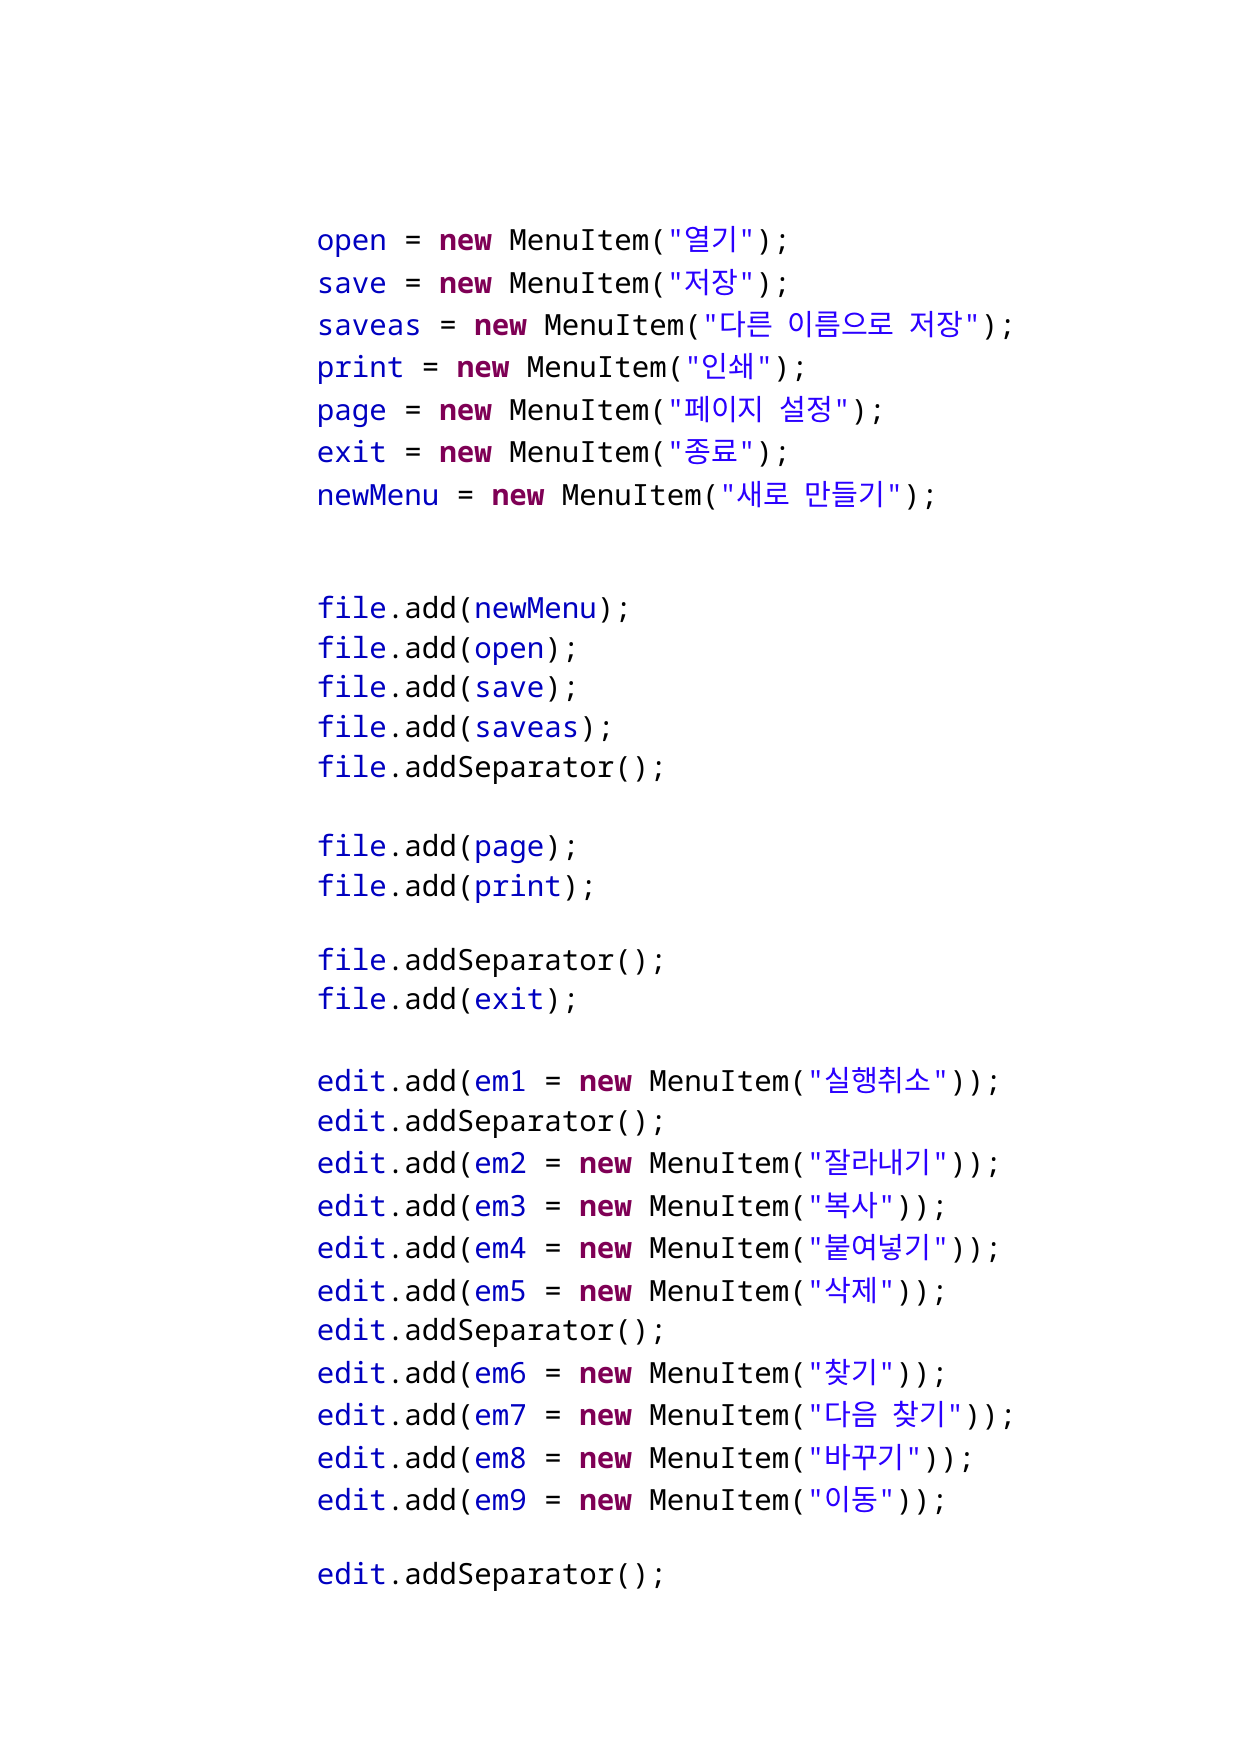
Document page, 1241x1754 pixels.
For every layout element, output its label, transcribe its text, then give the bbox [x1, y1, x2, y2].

text saveas = new MenuItem("다른 이름으로 저장"); [150, 302, 1090, 344]
text newMenu = new MenuItem("새로 만들기"); [150, 471, 1090, 514]
text file.add(saveas); [150, 706, 1090, 746]
text edit.addSeparator(); [150, 1553, 1090, 1593]
text file.add(newMenu); [150, 587, 1090, 627]
text open = new MenuItem("열기"); [150, 217, 1090, 259]
text print = new MenuItem("인쇄"); [150, 344, 1090, 386]
text page = new MenuItem("페이지 설정"); [150, 386, 1090, 429]
text edit.add(em2 = new MenuItem("잘라내기")); [150, 1140, 1090, 1182]
text edit.add(em3 = new MenuItem("복사")); [150, 1182, 1090, 1225]
text edit.add(em8 = new MenuItem("바꾸기")); [150, 1434, 1090, 1477]
text file.add(page); [150, 826, 1090, 865]
text file.addSeparator(); [150, 939, 1090, 979]
text file.add(open); [150, 627, 1090, 667]
text edit.add(em1 = new MenuItem("실행취소")); [150, 1058, 1090, 1100]
text edit.addSeparator(); [150, 1100, 1090, 1140]
text save = new MenuItem("저장"); [150, 259, 1090, 302]
text file.add(print); [150, 865, 1090, 905]
text edit.add(em5 = new MenuItem("삭제")); [150, 1267, 1090, 1310]
text file.addSeparator(); [150, 746, 1090, 786]
text file.add(save); [150, 667, 1090, 706]
text exit = new MenuItem("종료"); [150, 429, 1090, 471]
text file.add(exit); [150, 979, 1090, 1018]
text edit.add(em4 = new MenuItem("붙여넣기")); [150, 1225, 1090, 1267]
text edit.add(em6 = new MenuItem("찾기")); [150, 1349, 1090, 1392]
text edit.add(em9 = new MenuItem("이동")); [150, 1477, 1090, 1519]
text edit.addSeparator(); [150, 1310, 1090, 1349]
text edit.add(em7 = new MenuItem("다음 찾기")); [150, 1392, 1090, 1434]
